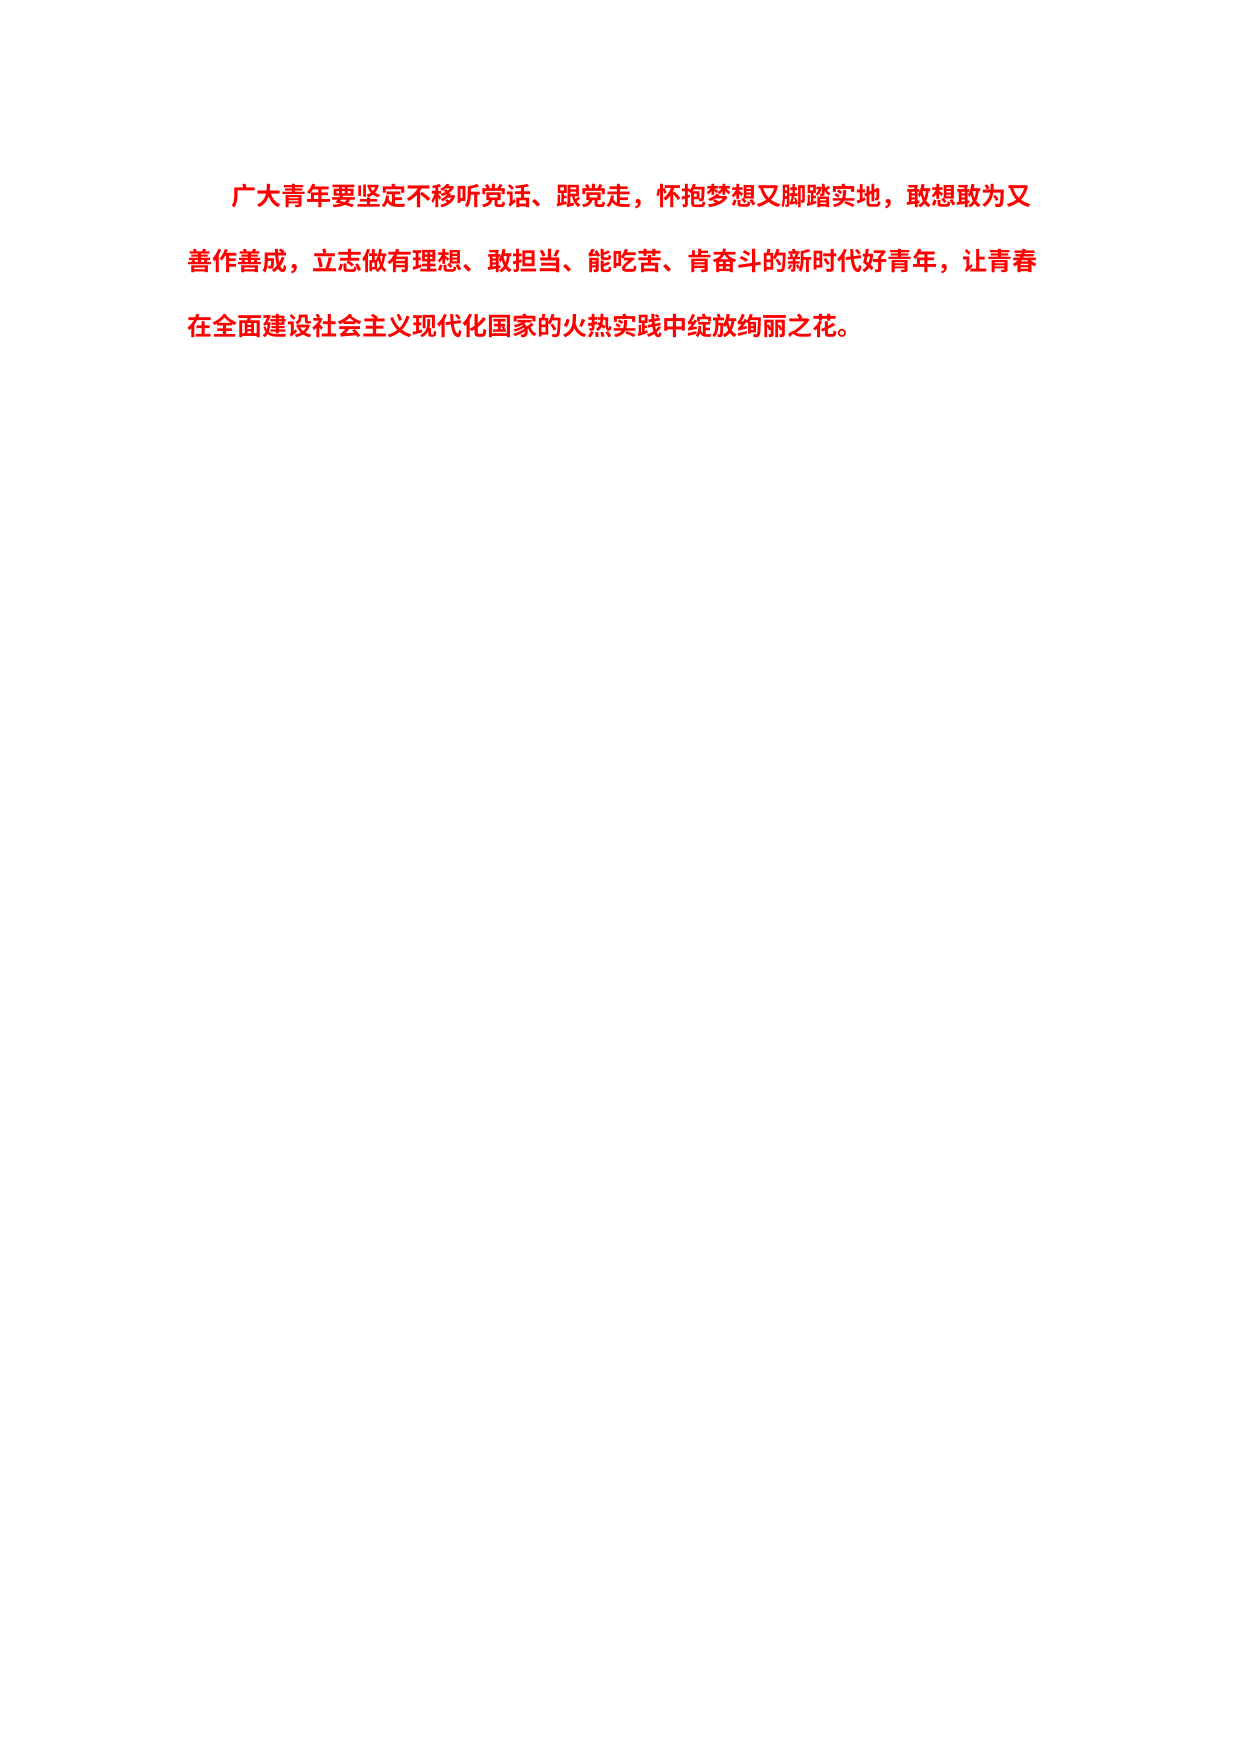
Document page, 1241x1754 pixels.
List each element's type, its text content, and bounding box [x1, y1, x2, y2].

text 广大青年要坚定不移听党话、跟党走，怀抱梦想又脚踏实地，敢想敢为又善作善成，立志做有理想、敢担当、能吃苦、肯奋斗的新时代好青年，让青春在全面建设社会主义现代化国家的火热实践中绽放绚丽之花。 [187, 162, 1053, 357]
